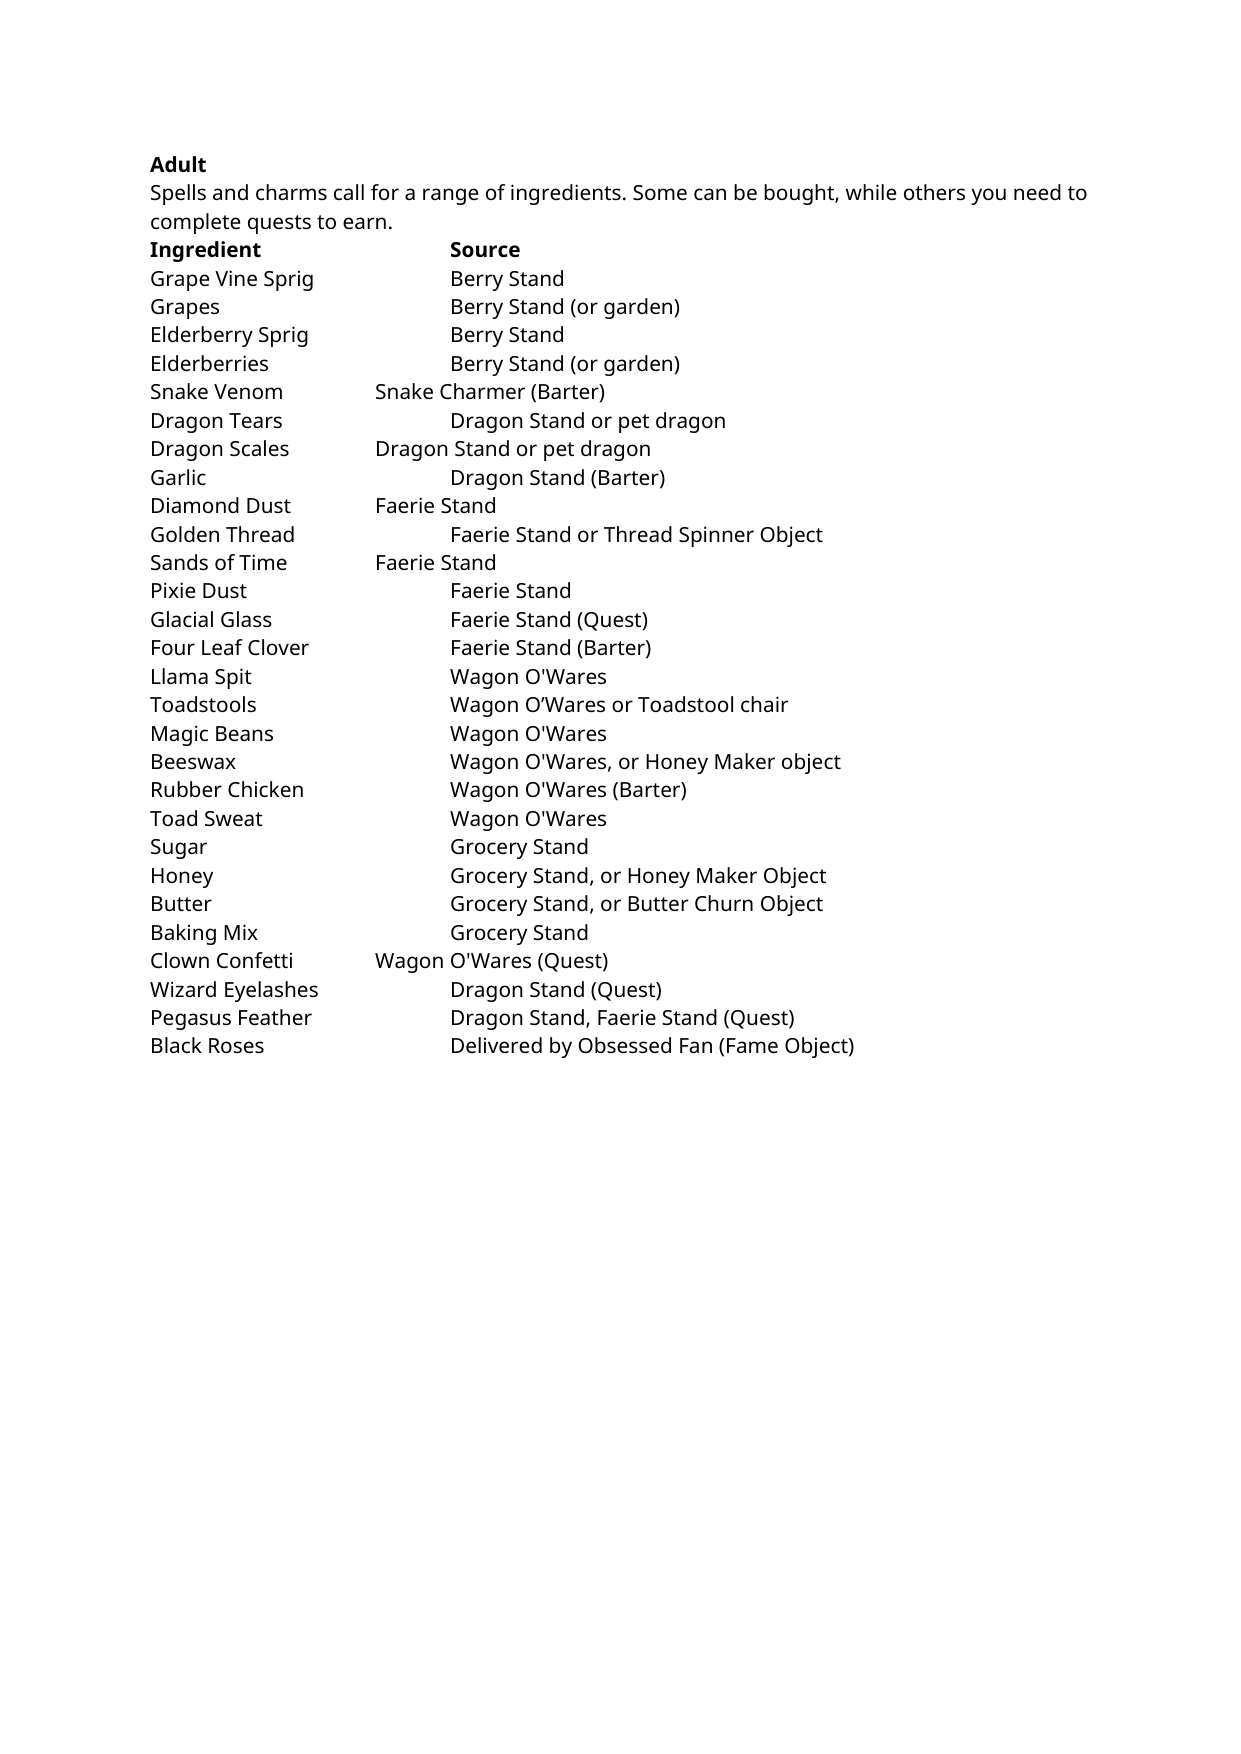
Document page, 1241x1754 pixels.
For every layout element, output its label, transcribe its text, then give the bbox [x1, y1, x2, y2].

text Beeswax Wagon O'Wares, or Honey Maker object [150, 747, 1090, 776]
text Baking Mix Grocery Stand [150, 918, 1090, 946]
text Sugar Grocery Stand [150, 832, 1090, 861]
text Sands of Time Faerie Stand [150, 548, 1090, 577]
text Clown Confetti Wagon O'Wares (Quest) [150, 946, 1090, 975]
text Adult [150, 150, 1090, 178]
text Golden Thread Faerie Stand or Thread Spinner Object [150, 520, 1090, 548]
text Pegasus Feather Dragon Stand, Faerie Stand (Quest) [150, 1003, 1090, 1032]
text Toadstools Wagon O’Wares or Toadstool chair [150, 690, 1090, 719]
text Black Roses Delivered by Obsessed Fan (Fame Object) [150, 1032, 1090, 1060]
text Spells and charms call for a range of ingredients. Some can be bought, while others you need to complete quests to earn. [150, 178, 1090, 235]
text Four Leaf Clover Faerie Stand (Barter) [150, 633, 1090, 662]
text Honey Grocery Stand, or Honey Maker Object [150, 861, 1090, 889]
text Pixie Dust Faerie Stand [150, 577, 1090, 605]
text Snake Venom Snake Charmer (Barter) [150, 377, 1090, 406]
text Llama Spit Wagon O'Wares [150, 662, 1090, 690]
text Toad Sweat Wagon O'Wares [150, 804, 1090, 832]
text Glacial Glass Faerie Stand (Quest) [150, 605, 1090, 633]
text Garlic Dragon Stand (Barter) [150, 463, 1090, 491]
text Grape Vine Sprig Berry Stand [150, 264, 1090, 292]
text Diamond Dust Faerie Stand [150, 491, 1090, 520]
text Ingredient Source [150, 235, 1090, 264]
text Dragon Scales Dragon Stand or pet dragon [150, 434, 1090, 463]
text Elderberry Sprig Berry Stand [150, 321, 1090, 349]
text Grapes Berry Stand (or garden) [150, 292, 1090, 321]
text Wizard Eyelashes Dragon Stand (Quest) [150, 975, 1090, 1003]
text Elderberries Berry Stand (or garden) [150, 349, 1090, 377]
text Rubber Chicken Wagon O'Wares (Barter) [150, 776, 1090, 804]
text Butter Grocery Stand, or Butter Churn Object [150, 889, 1090, 918]
text Dragon Tears Dragon Stand or pet dragon [150, 406, 1090, 434]
text Magic Beans Wagon O'Wares [150, 719, 1090, 747]
